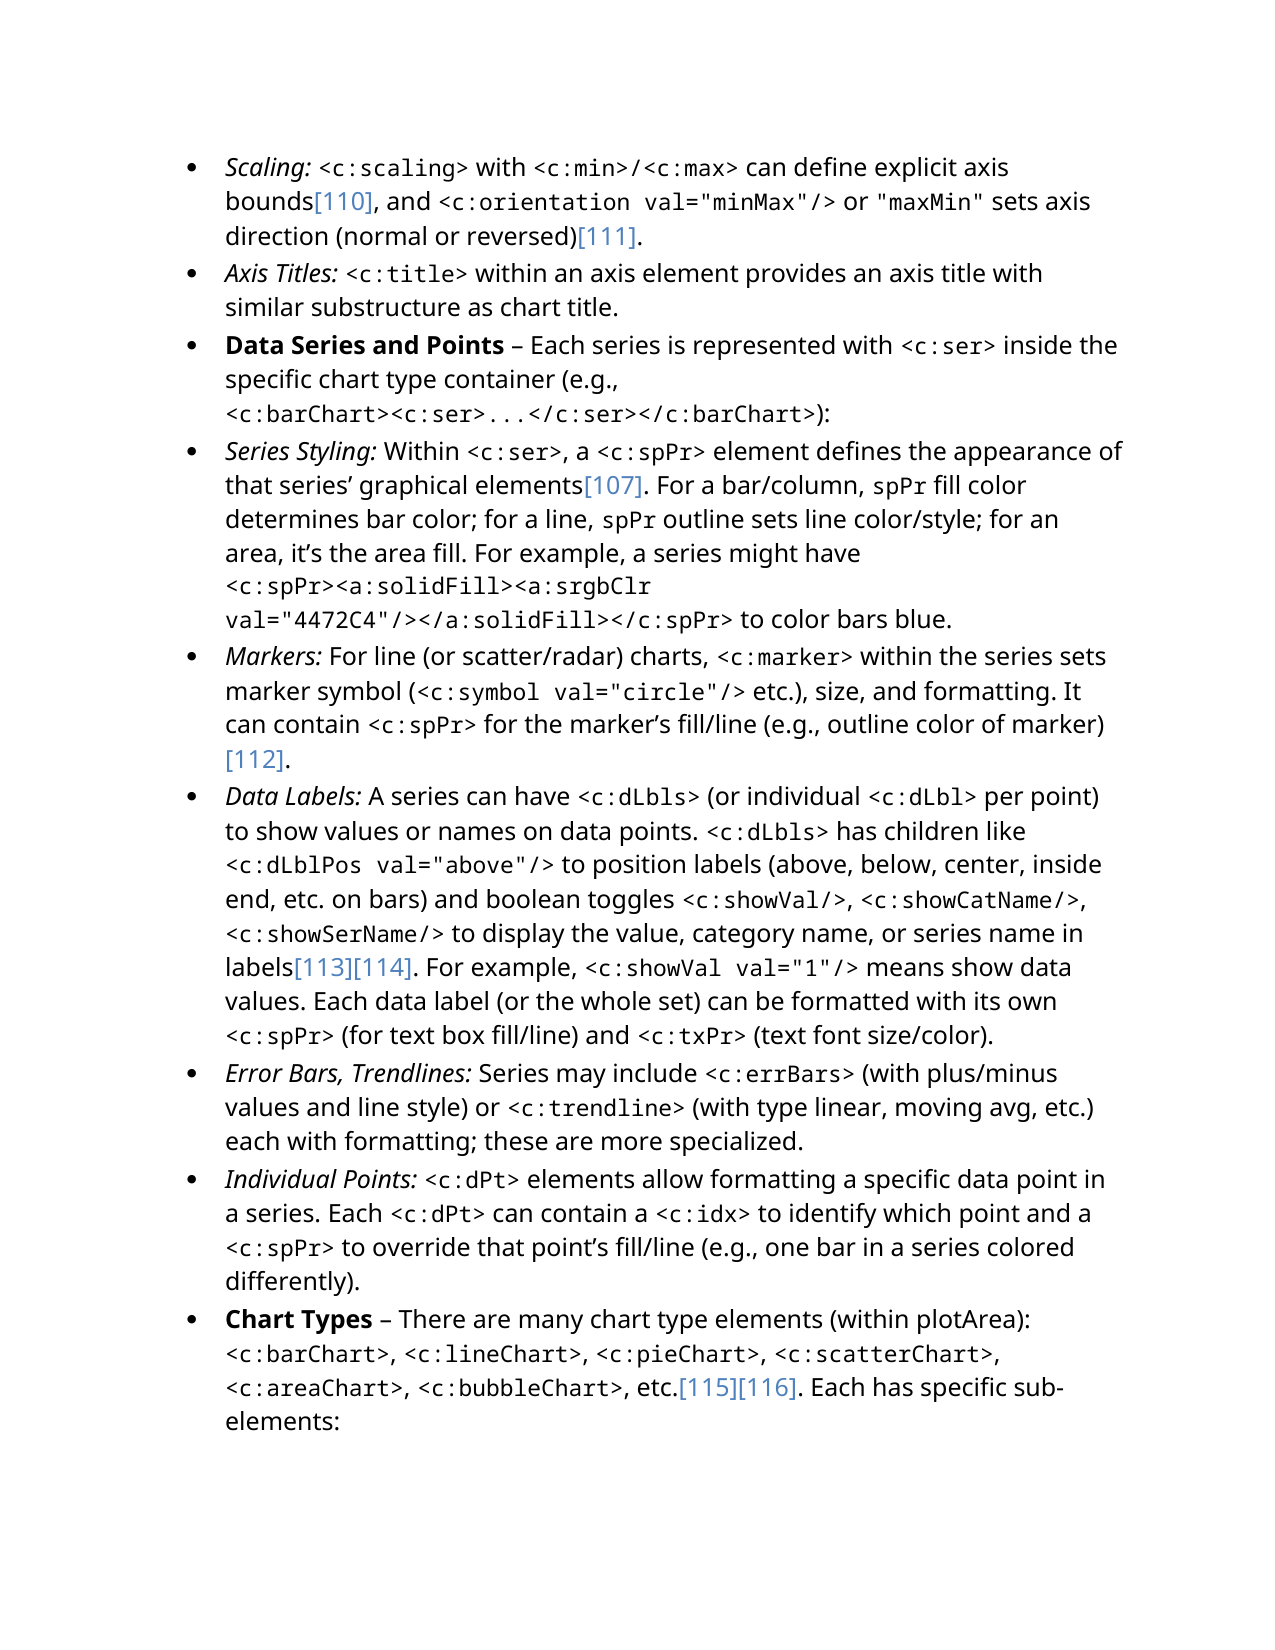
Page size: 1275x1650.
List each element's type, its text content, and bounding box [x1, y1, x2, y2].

list Data Series and Points – Each series is represented with <c:ser> inside the specific chart type container (e.g., <c:barChart><c:ser>...</c:ser></c:barChart>): [187, 328, 1125, 430]
list Markers: For line (or scatter/radar) charts, <c:marker> within the series sets marker symbol (<c:symbol val="circle"/> etc.), size, and formatting. It can contain <c:spPr> for the marker’s fill/line (e.g., outline color of marker)[112]. [187, 639, 1125, 775]
list Chart Types – There are many chart type elements (within plotArea): <c:barChart>, <c:lineChart>, <c:pieChart>, <c:scatterChart>, <c:areaChart>, <c:bubbleChart>, etc.[115][116]. Each has specific sub-elements: [187, 1301, 1125, 1437]
list Error Bars, Trendlines: Series may include <c:errBars> (with plus/minus values and line style) or <c:trendline> (with type linear, moving avg, etc.) each with formatting; these are more specialized. [187, 1055, 1125, 1157]
list Individual Points: <c:dPt> elements allow formatting a specific data point in a series. Each <c:dPt> can contain a <c:idx> to identify which point and a <c:spPr> to override that point’s fill/line (e.g., one bar in a series colored differently). [187, 1161, 1125, 1297]
list Series Styling: Within <c:ser>, a <c:spPr> element defines the appearance of that series’ graphical elements[107]. For a bar/column, spPr fill color determines bar color; for a line, spPr outline sets line color/style; for an area, it’s the area fill. For example, a series might have <c:spPr><a:solidFill><a:srgbClr val="4472C4"/></a:solidFill></c:spPr> to color bars blue. [187, 434, 1125, 635]
list Scaling: <c:scaling> with <c:min>/<c:max> can define explicit axis bounds[110], and <c:orientation val="minMax"/> or "maxMin" sets axis direction (normal or reversed)[111]. [187, 150, 1125, 252]
list Axis Titles: <c:title> within an axis element provides an axis title with similar substructure as chart title. [187, 256, 1125, 324]
list Data Labels: A series can have <c:dLbls> (or individual <c:dLbl> per point) to show values or names on data points. <c:dLbls> has children like <c:dLblPos val="above"/> to position labels (above, below, center, inside end, etc. on bars) and boolean toggles <c:showVal/>, <c:showCatName/>, <c:showSerName/> to display the value, category name, or series name in labels[113][114]. For example, <c:showVal val="1"/> means show data values. Each data label (or the whole set) can be formatted with its own <c:spPr> (for text box fill/line) and <c:txPr> (text font size/color). [187, 779, 1125, 1052]
